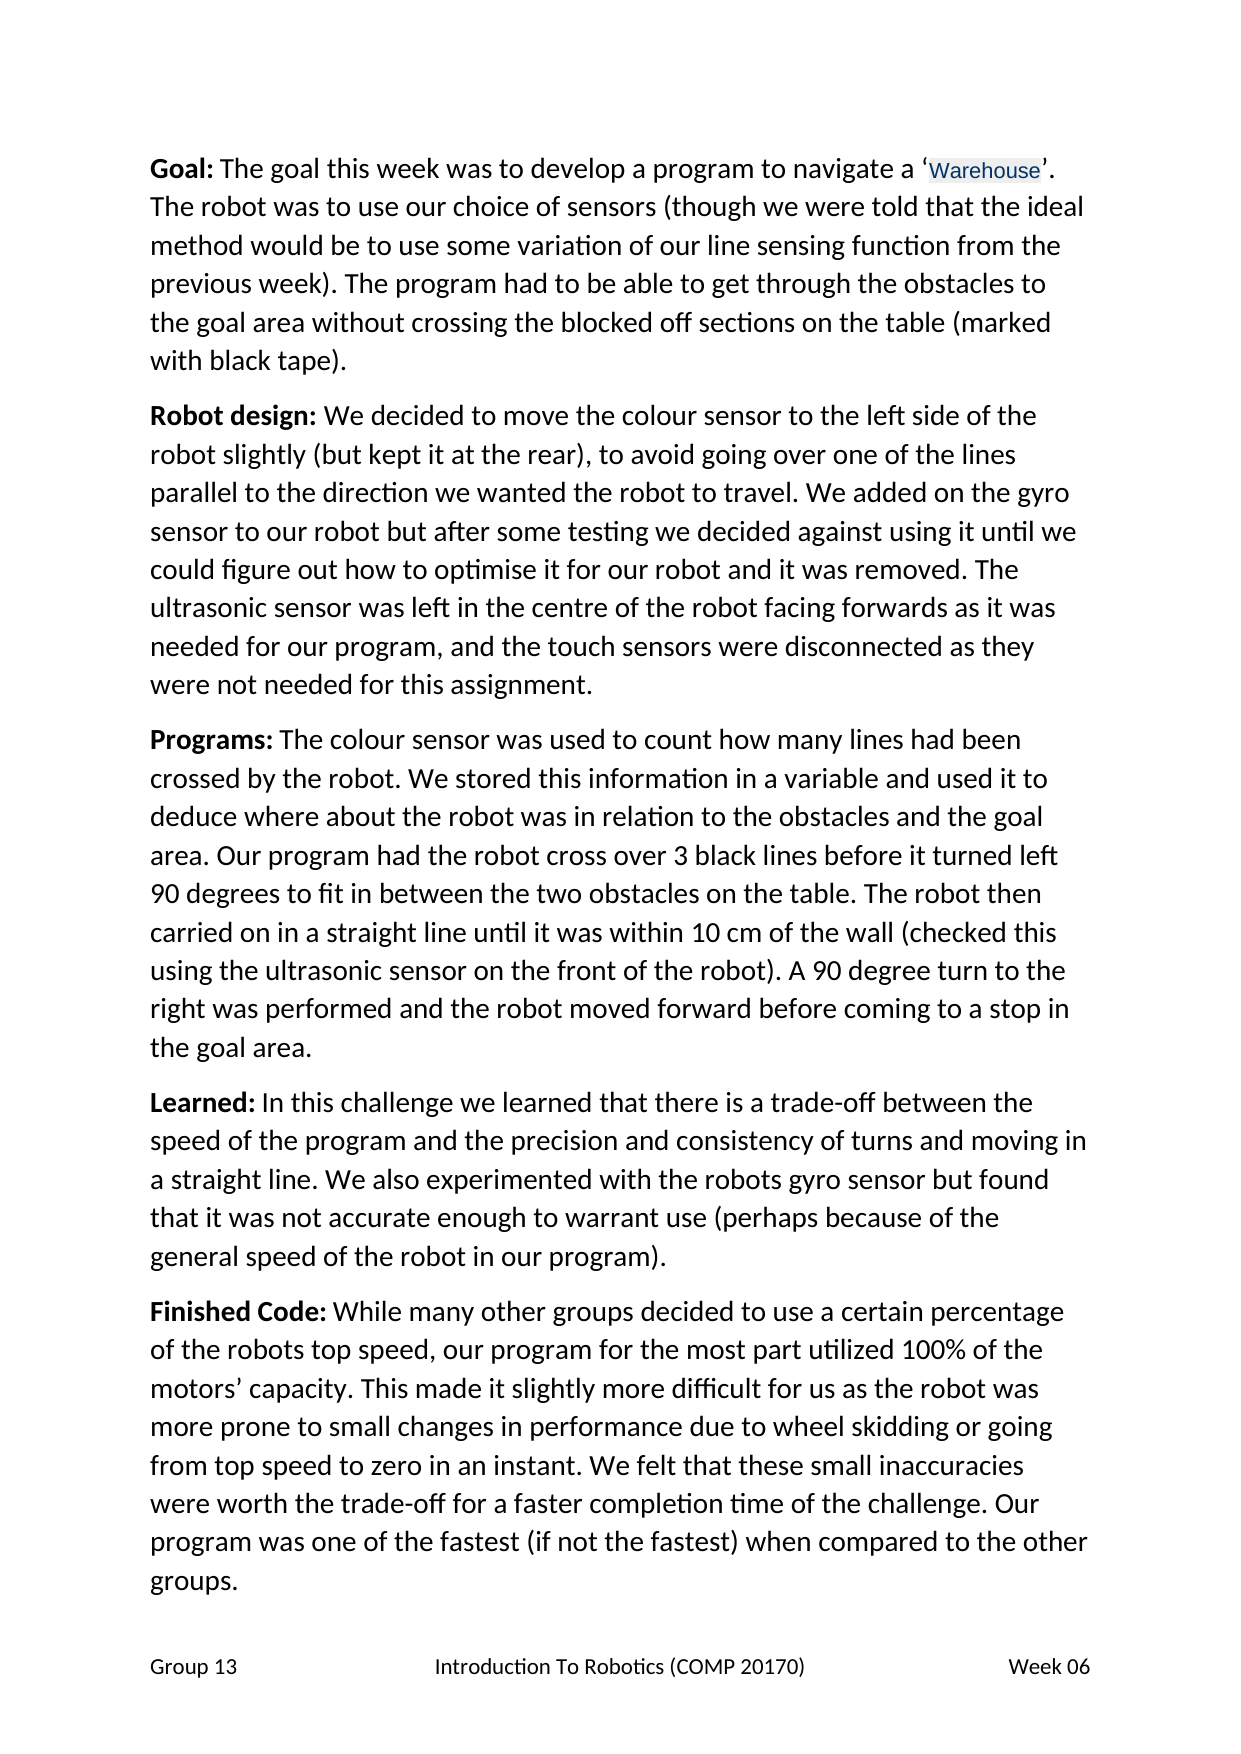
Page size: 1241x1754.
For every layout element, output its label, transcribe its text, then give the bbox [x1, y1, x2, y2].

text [150, 1293, 1090, 1598]
text Learned: In this challenge we learned that there is a trade-off between the speed of the program and the precision and consistency of turns and moving in a straight line. We also experimented with the robots gyro sensor but found that it was not accurate enough to warrant use (perhaps because of the general speed of the robot in our program). [150, 1084, 1090, 1273]
text Goal: The goal this week was to develop a program to navigate a ‘Warehouse’. The robot was to use our choice of sensors (though we were told that the ideal method would be to use some variation of our line sensing function from the previous week). The program had to be able to get through the obstacles to the goal area without crossing the blocked off sections on the table (marked with black tape). [150, 150, 1090, 378]
text Programs: The colour sensor was used to count how many lines had been crossed by the robot. We stored this information in a variable and used it to deduce where about the robot was in relation to the obstacles and the goal area. Our program had the robot cross over 3 black lines before it turned left 90 degrees to fit in between the two obstacles on the table. The robot then carried on in a straight line until it was within 10 cm of the wall (checked this using the ultrasonic sensor on the front of the robot). A 90 degree turn to the right was performed and the robot moved forward before coming to a stop in the goal area. [150, 721, 1090, 1064]
text Robot design: We decided to move the colour sensor to the left side of the robot slightly (but kept it at the rear), to avoid going over one of the lines parallel to the direction we wanted the robot to travel. We added on the gyro sensor to our robot but after some testing we decided against using it until we could figure out how to optimise it for our robot and it was removed. The ultrasonic sensor was left in the centre of the robot facing forwards as it was needed for our program, and the touch sensors were disconnected as they were not needed for this assignment. [150, 397, 1090, 702]
